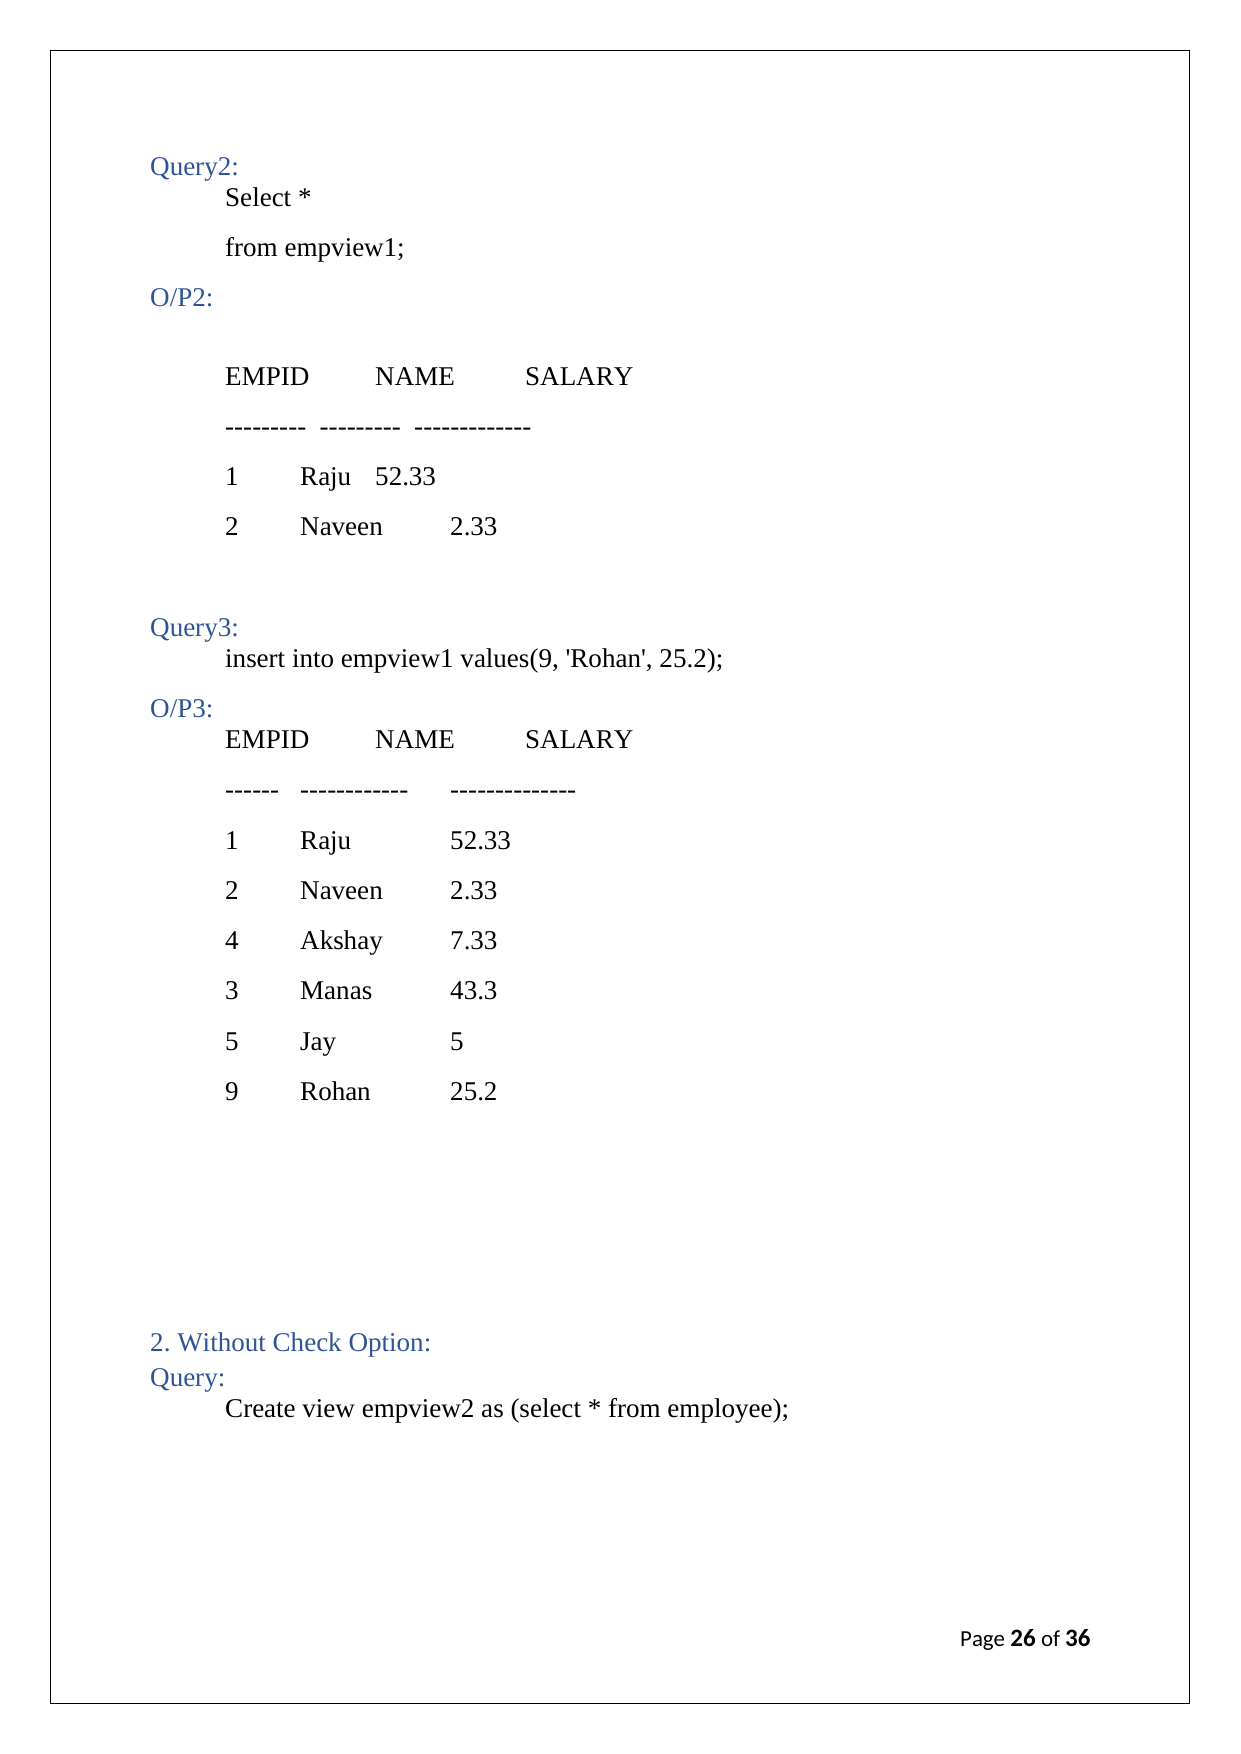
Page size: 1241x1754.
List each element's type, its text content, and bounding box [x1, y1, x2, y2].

text 4 Akshay 7.33 [150, 924, 1090, 955]
text 9 Rohan 25.2 [150, 1075, 1090, 1106]
text 2 Naveen 2.33 [150, 874, 1090, 905]
text Select * [150, 181, 1090, 212]
subtitle Query: [150, 1361, 1090, 1392]
subtitle O/P2: [150, 282, 1090, 313]
subtitle Query3: [150, 611, 1090, 642]
subtitle 2. Without Check Option: [150, 1326, 1090, 1357]
text EMPID NAME SALARY [150, 723, 1090, 754]
text --------- --------- ------------- [225, 410, 1090, 441]
text insert into empview1 values(9, 'Rohan', 25.2); [150, 642, 1090, 673]
text EMPID NAME SALARY [225, 360, 1090, 391]
subtitle O/P3: [150, 692, 1090, 723]
text 1 Raju 52.33 [225, 460, 1090, 491]
text from empview1; [150, 231, 1090, 262]
subtitle Query2: [150, 150, 1090, 181]
text Create view empview2 as (select * from employee); [150, 1392, 1090, 1423]
text 3 Manas 43.3 [225, 974, 1090, 1006]
text 1 Raju 52.33 [150, 824, 1090, 855]
text ------ ------------ -------------- [150, 773, 1090, 805]
text 2 Naveen 2.33 [225, 510, 1090, 542]
text 5 Jay 5 [150, 1024, 1090, 1056]
